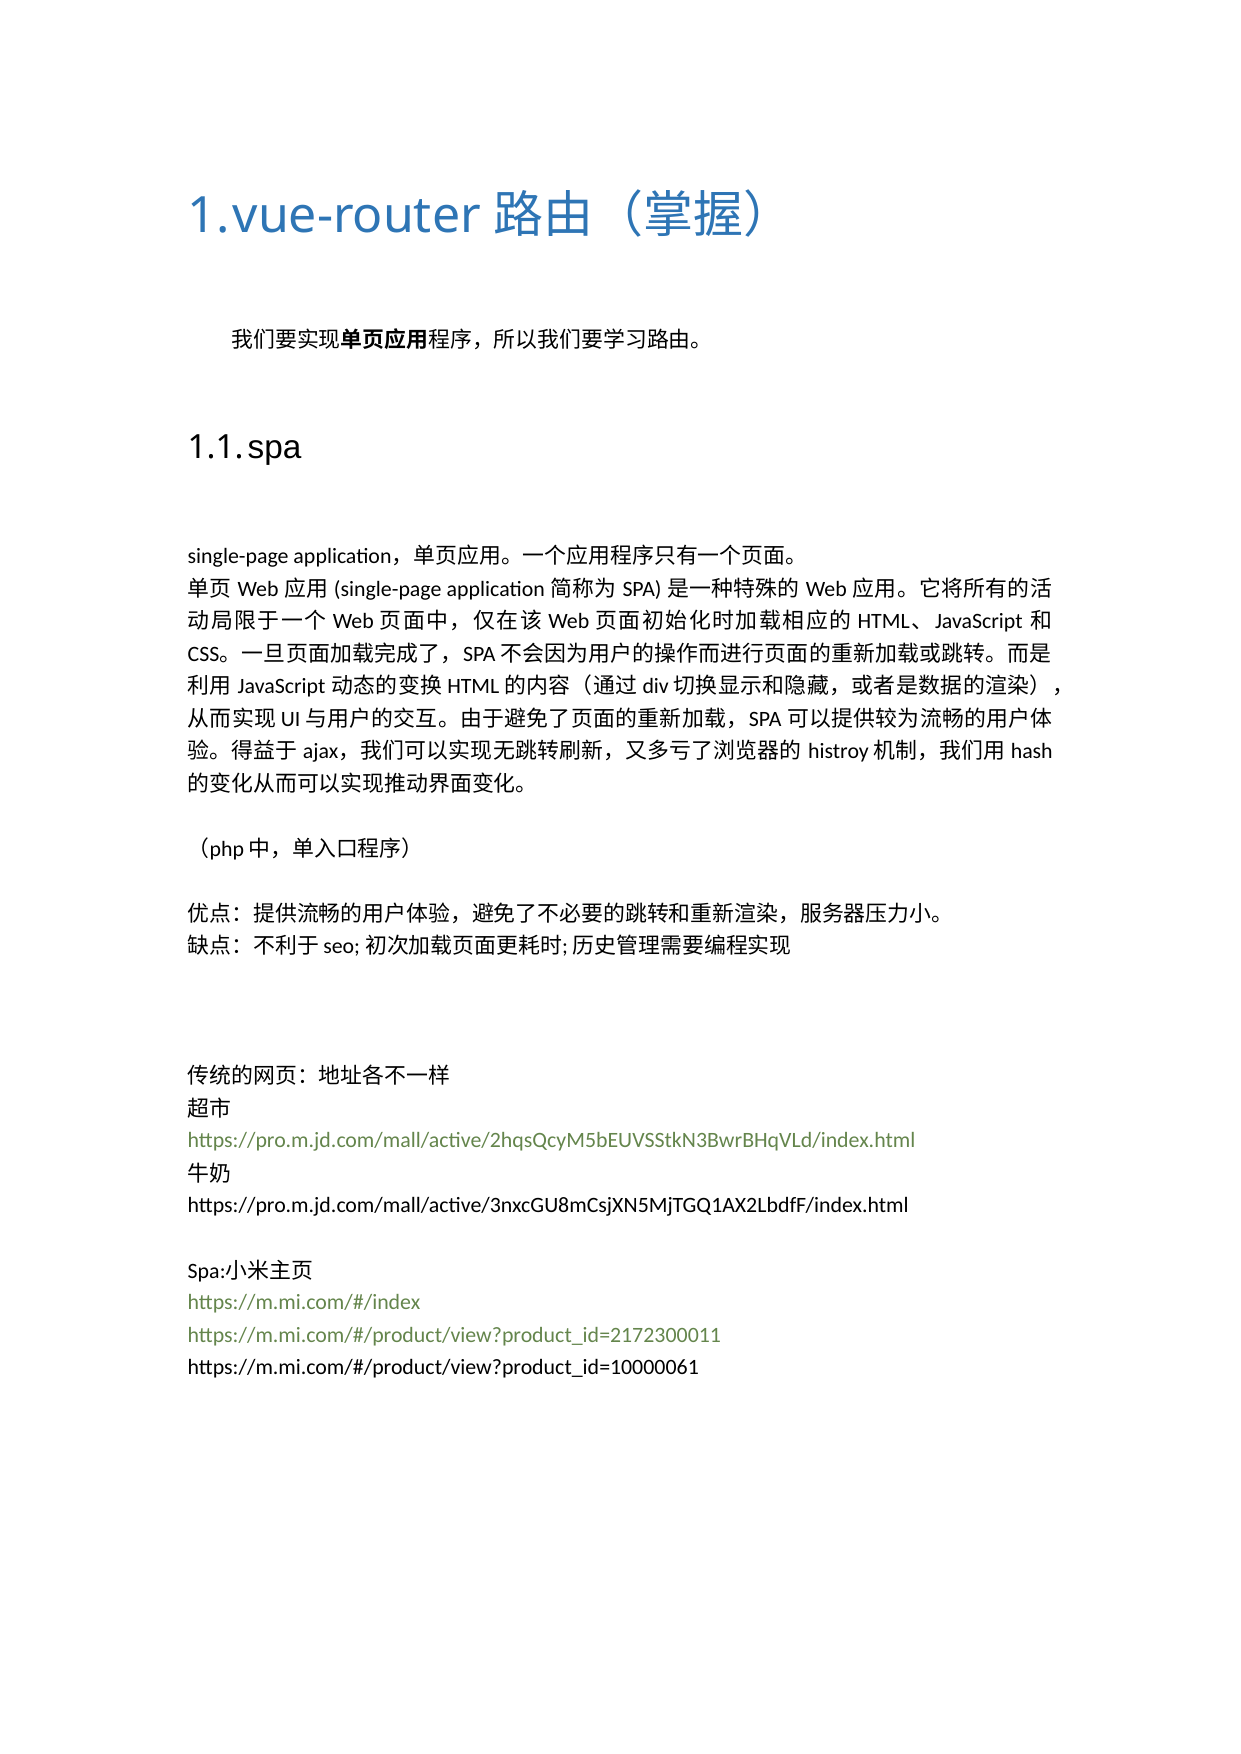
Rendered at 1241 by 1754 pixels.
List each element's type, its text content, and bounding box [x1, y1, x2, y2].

text 超市 [187, 1090, 1053, 1123]
text single-page application，单页应用。一个应用程序只有一个页面。 [187, 538, 1053, 570]
text https://pro.m.jd.com/mall/active/2hqsQcyM5bEUVSStkN3BwrBHqVLd/index.html [187, 1123, 1053, 1155]
text https://pro.m.jd.com/mall/active/3nxcGU8mCsjXN5MjTGQ1AX2LbdfF/index.html [187, 1188, 1053, 1220]
text 我们要实现单页应用程序，所以我们要学习路由。 [187, 321, 1053, 354]
text 优点：提供流畅的用户体验，避免了不必要的跳转和重新渲染，服务器压力小。 [187, 895, 1053, 928]
text 牛奶 [187, 1155, 1053, 1188]
text 单页 Web 应用 (single-page application 简称为 SPA) 是一种特殊的 Web 应用。它将所有的活动局限于一个Web页面中，仅在该Web页面初始化时加载相应的HTML、JavaScript 和 CSS。一旦页面加载完成了，SPA不会因为用户的操作而进行页面的重新加载或跳转。而是利用 JavaScript 动态的变换HTML的内容（通过div切换显示和隐藏，或者是数据的渲染），从而实现UI与用户的交互。由于避免了页面的重新加载，SPA 可以提供较为流畅的用户体验。得益于ajax，我们可以实现无跳转刷新，又多亏了浏览器的histroy机制，我们用hash的变化从而可以实现推动界面变化。 [187, 570, 1053, 798]
text https://m.mi.com/#/product/view?product_id=2172300011 [187, 1318, 1053, 1350]
text Spa:小米主页 [187, 1253, 1053, 1285]
subtitle vue-router 路由（掌握） [187, 162, 1053, 259]
text https://m.mi.com/#/product/view?product_id=10000061 [187, 1350, 1053, 1383]
text 缺点：不利于seo; 初次加载页面更耗时; 历史管理需要编程实现 [187, 928, 1053, 960]
text https://m.mi.com/#/index [187, 1285, 1053, 1318]
subtitle spa [187, 413, 1053, 478]
text 传统的网页：地址各不一样 [187, 1058, 1053, 1090]
text （php中，单入口程序） [187, 830, 1053, 863]
